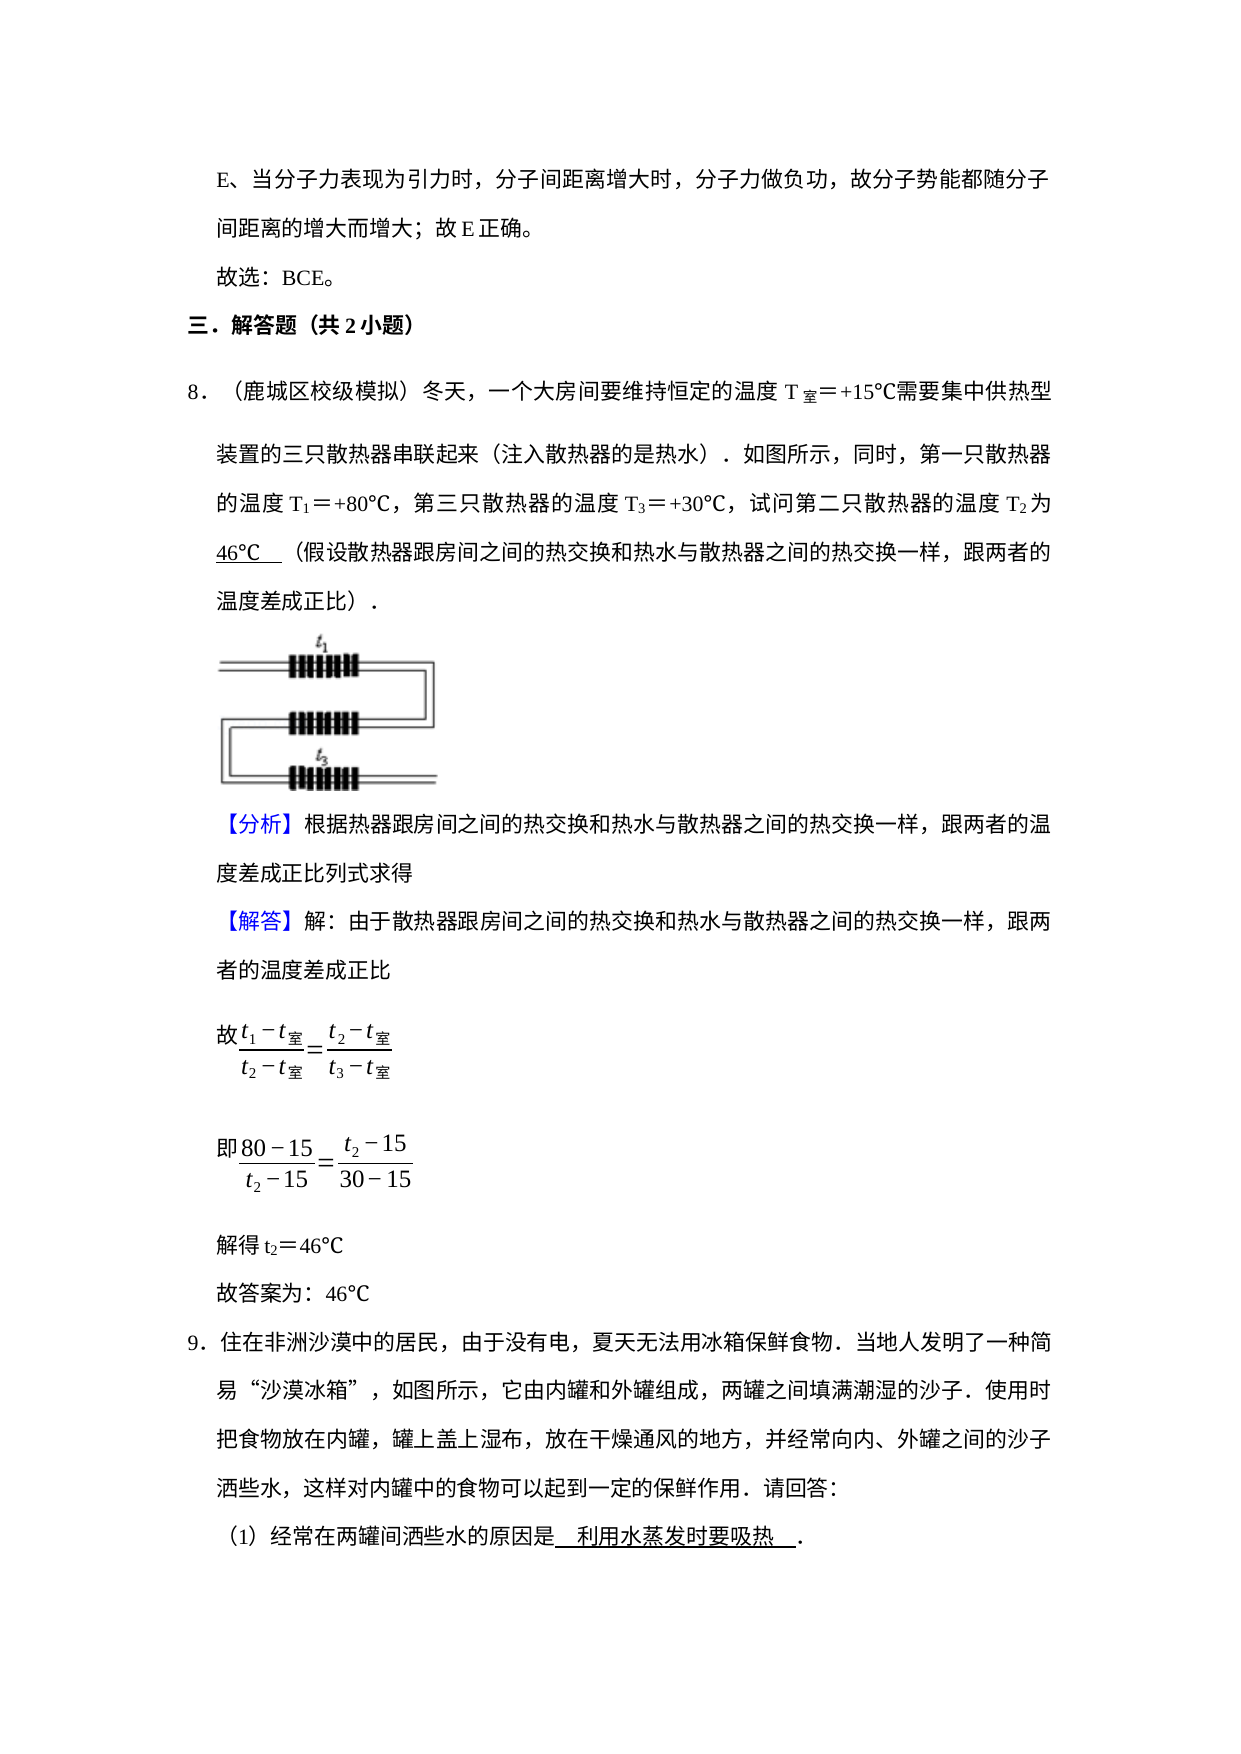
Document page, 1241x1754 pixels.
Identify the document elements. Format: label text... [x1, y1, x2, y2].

text 故选：BCE。 [216, 259, 1053, 292]
text 故 [216, 1001, 1053, 1098]
picture [216, 631, 438, 791]
text 【分析】根据热器跟房间之间的热交换和热水与散热器之间的热交换一样，跟两者的温度差成正比列式求得 [216, 807, 1053, 888]
text 故答案为：46℃ [216, 1276, 1053, 1308]
text 9．住在非洲沙漠中的居民，由于没有电，夏天无法用冰箱保鲜食物．当地人发明了一种简易“沙漠冰箱”，如图所示，它由内罐和外罐组成，两罐之间填满潮湿的沙子．使用时把食物放在内罐，罐上盖上湿布，放在干燥通风的地方，并经常向内、外罐之间的沙子洒些水，这样对内罐中的食物可以起到一定的保鲜作用．请回答： [187, 1324, 1053, 1503]
text 解得t2＝46℃ [216, 1227, 1053, 1260]
text （1）经常在两罐间洒些水的原因是 利用水蒸发时要吸热 ． [216, 1519, 1053, 1551]
text 即 [216, 1114, 1053, 1212]
text 【解答】解：由于散热器跟房间之间的热交换和热水与散热器之间的热交换一样，跟两者的温度差成正比 [216, 904, 1053, 985]
text E、当分子力表现为引力时，分子间距离增大时，分子力做负功，故分子势能都随分子间距离的增大而增大；故E正确。 [216, 162, 1053, 243]
text 三．解答题（共2小题） [187, 307, 1053, 340]
text 8．（鹿城区校级模拟）冬天，一个大房间要维持恒定的温度T室＝+15℃需要集中供热型装置的三只散热器串联起来（注入散热器的是热水）．如图所示，同时，第一只散热器的温度T1＝+80℃，第三只散热器的温度T3＝+30℃，试问第二只散热器的温度T2为 46℃ （假设散热器跟房间之间的热交换和热水与散热器之间的热交换一样，跟两者的温度差成正比）． [187, 356, 1053, 616]
